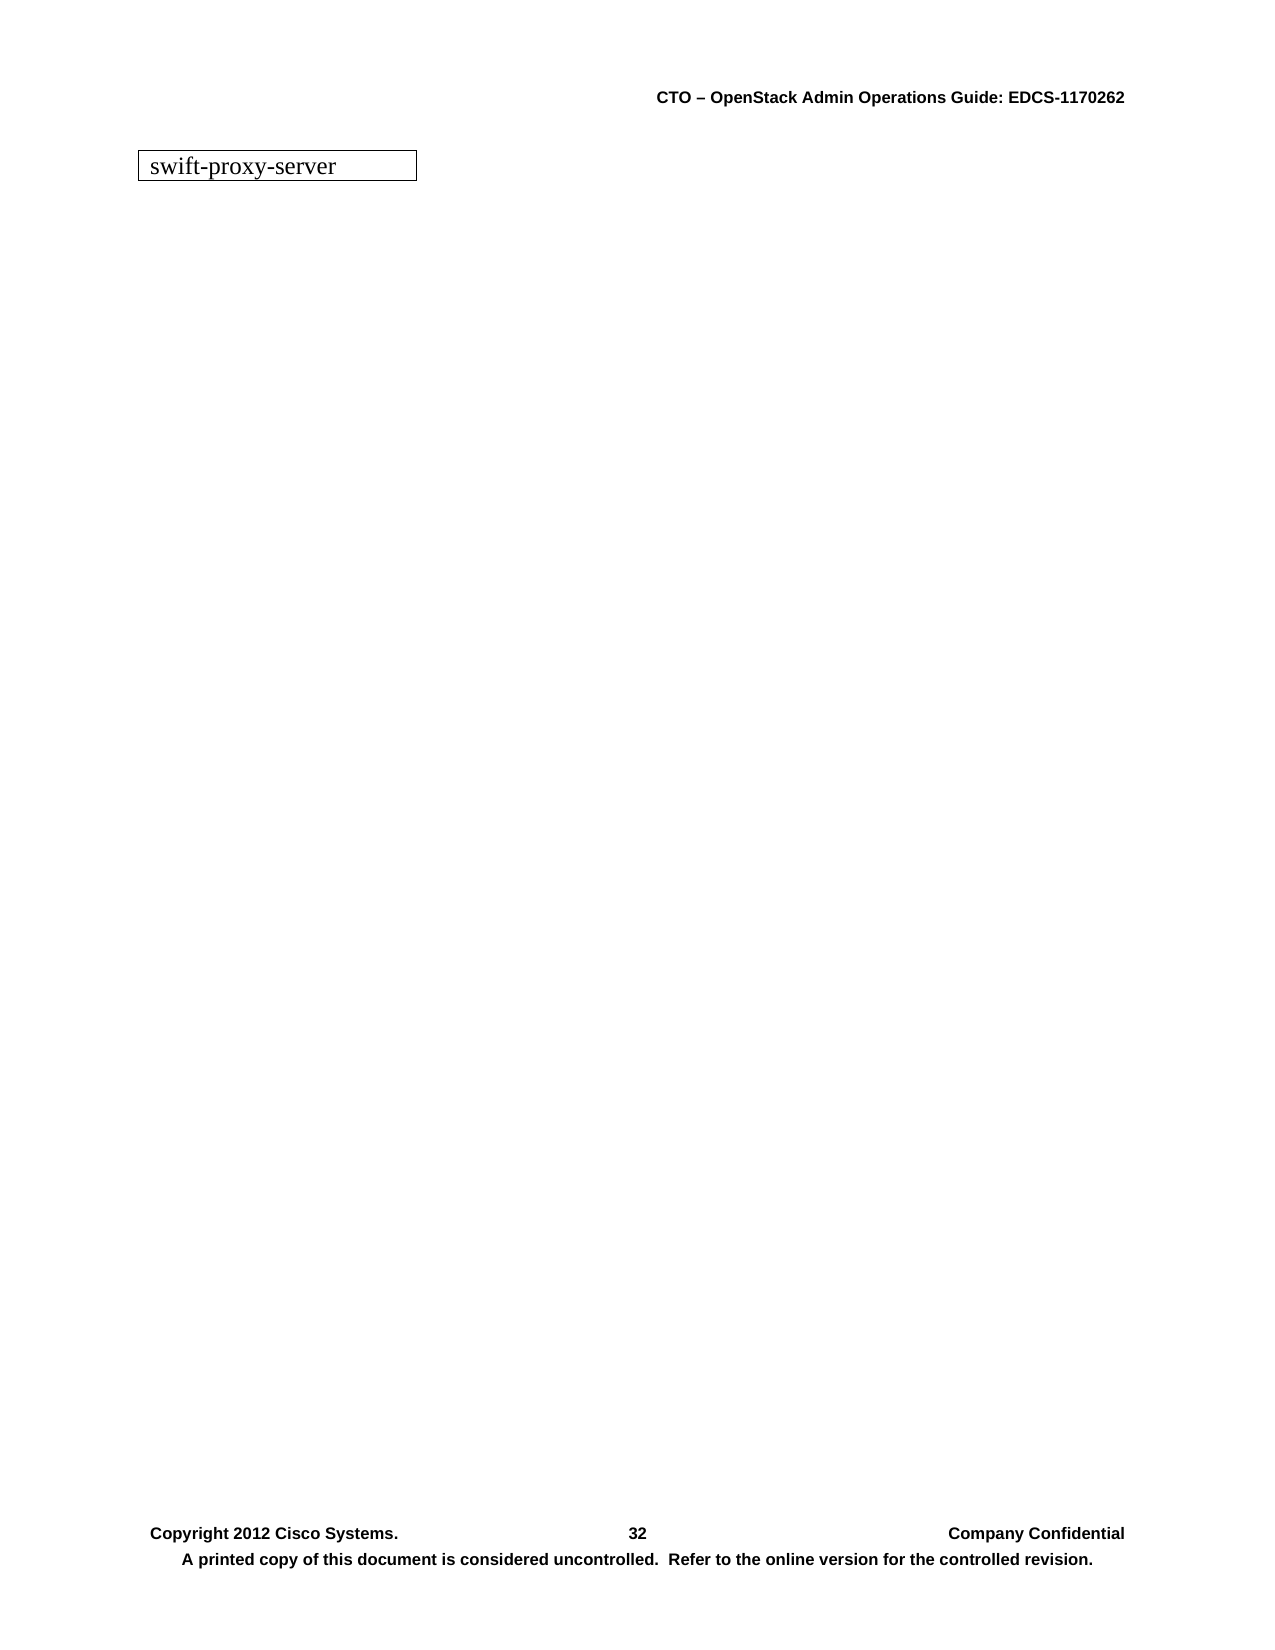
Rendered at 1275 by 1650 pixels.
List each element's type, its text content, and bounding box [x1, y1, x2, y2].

table_cell swift-proxy-server [139, 151, 416, 180]
